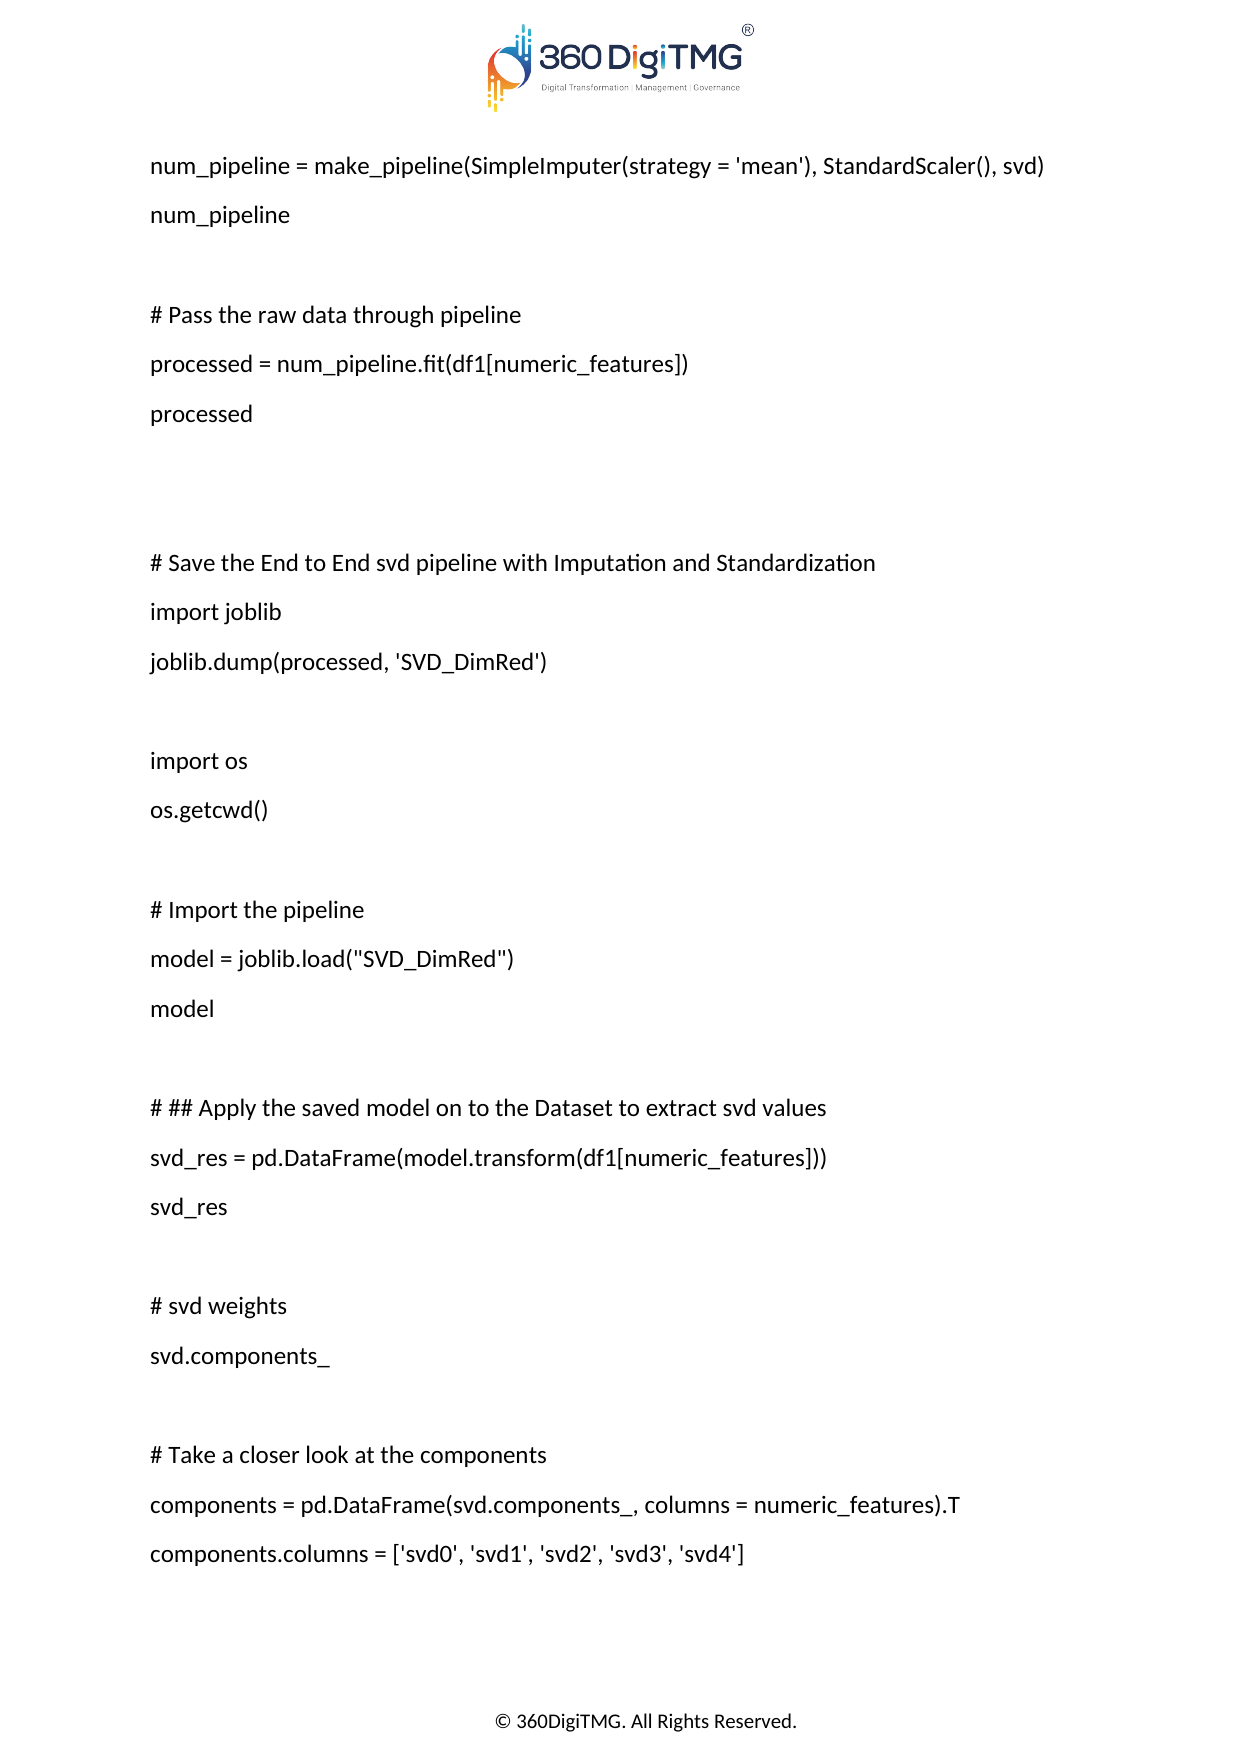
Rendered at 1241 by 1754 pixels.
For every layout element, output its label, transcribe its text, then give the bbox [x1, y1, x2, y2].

text components = pd.DataFrame(svd.components_, columns = numeric_features).T [150, 1489, 1090, 1519]
text model [150, 993, 1090, 1023]
text # svd weights [150, 1290, 1090, 1321]
text # Save the End to End svd pipeline with Imputation and Standardization [150, 547, 1090, 577]
text # ## Apply the saved model on to the Dataset to extract svd values [150, 1092, 1090, 1123]
text import joblib [150, 596, 1090, 627]
text svd.components_ [150, 1340, 1090, 1371]
text svd_res [150, 1191, 1090, 1222]
text num_pipeline [150, 199, 1090, 230]
text # Take a closer look at the components [150, 1439, 1090, 1470]
text import os [150, 745, 1090, 776]
text model = joblib.load("SVD_DimRed") [150, 943, 1090, 974]
text # Pass the raw data through pipeline [150, 299, 1090, 329]
text # Import the pipeline [150, 894, 1090, 924]
text processed = num_pipeline.fit(df1[numeric_features]) [150, 348, 1090, 379]
text joblib.dump(processed, 'SVD_DimRed') [150, 646, 1090, 676]
text num_pipeline = make_pipeline(SimpleImputer(strategy = 'mean'), StandardScaler(), svd) [150, 150, 1090, 181]
text processed [150, 398, 1090, 428]
text os.getcwd() [150, 794, 1090, 825]
picture [483, 20, 758, 117]
text svd_res = pd.DataFrame(model.transform(df1[numeric_features])) [150, 1142, 1090, 1172]
text components.columns = ['svd0', 'svd1', 'svd2', 'svd3', 'svd4'] [150, 1538, 1090, 1569]
